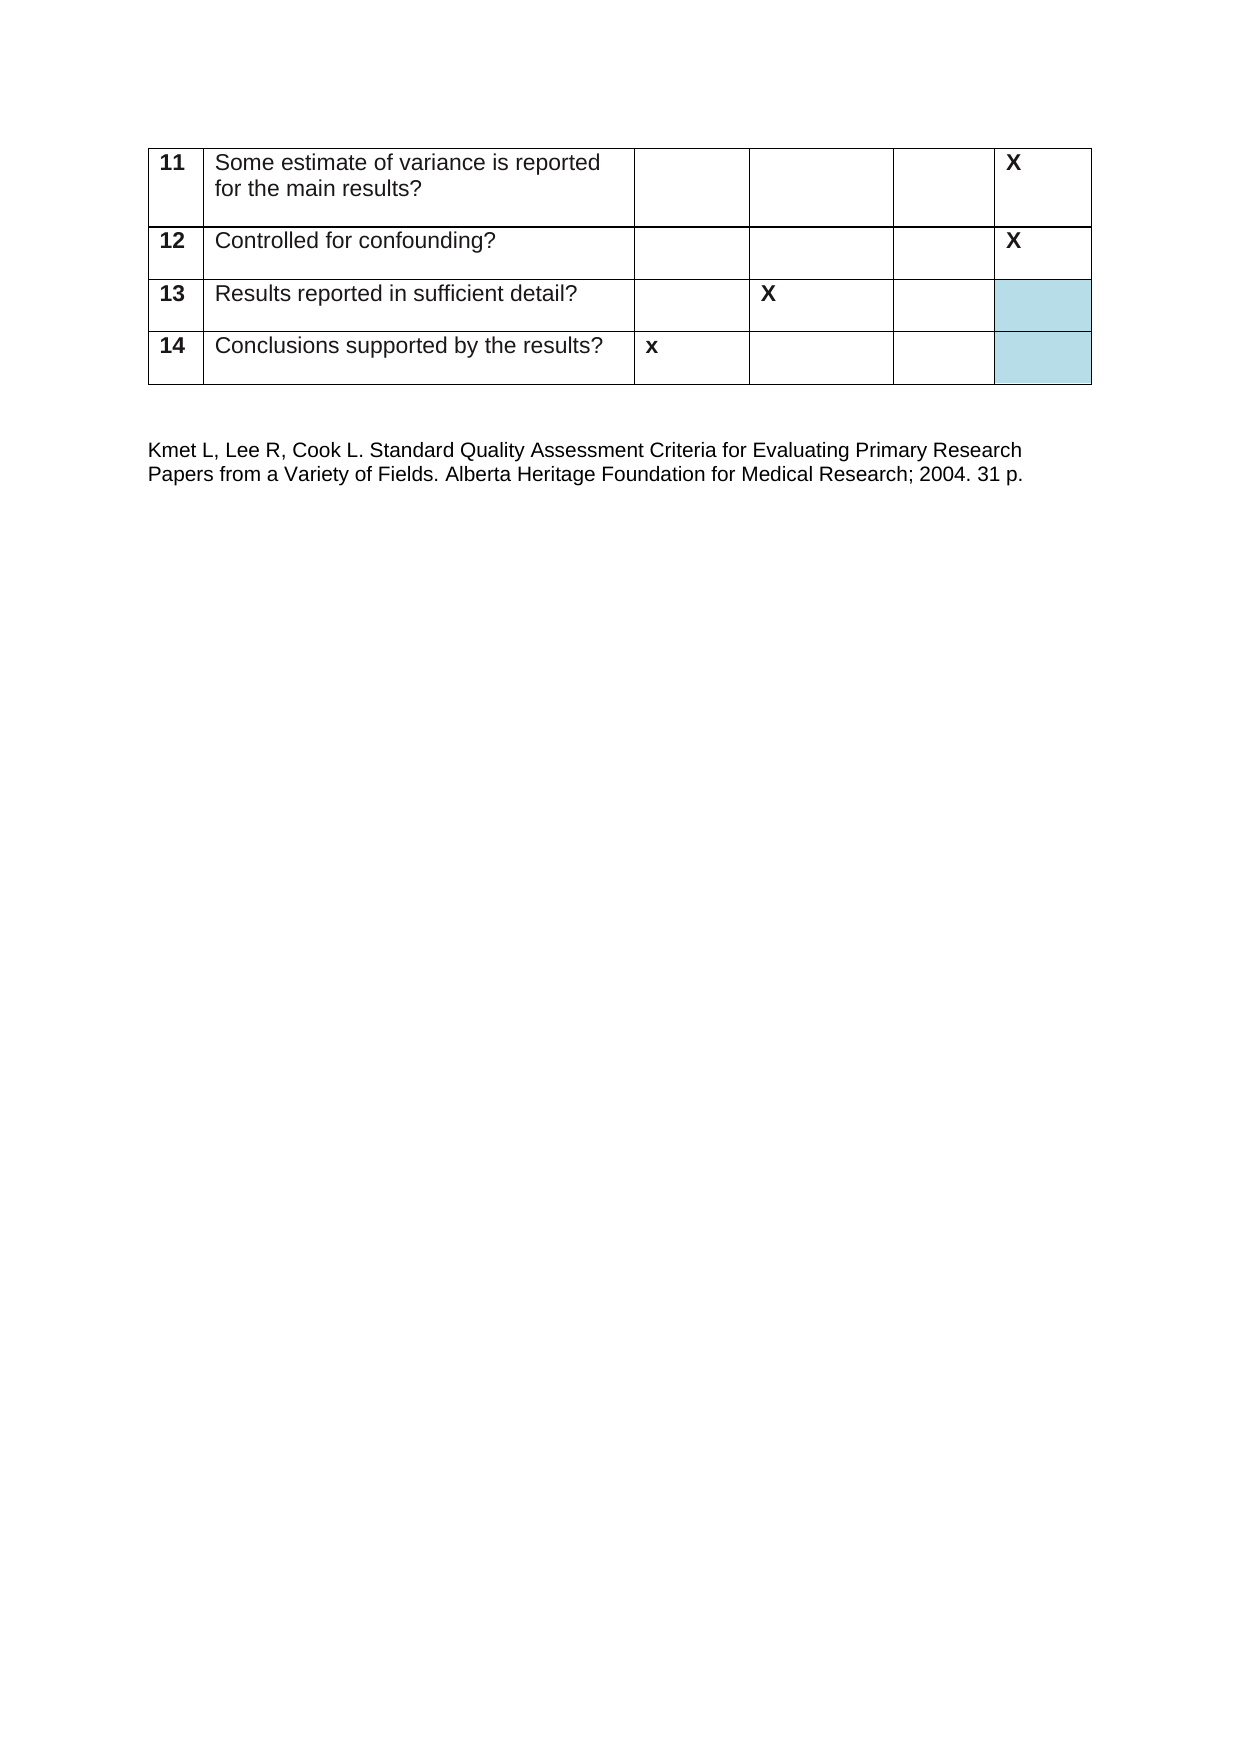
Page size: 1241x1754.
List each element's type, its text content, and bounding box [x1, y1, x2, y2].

table_cell [750, 228, 893, 279]
table_cell X [995, 228, 1091, 279]
table_cell [750, 149, 893, 226]
table_cell x [635, 332, 749, 383]
table_cell [995, 280, 1091, 331]
table_cell [995, 332, 1091, 383]
table_cell [894, 280, 994, 331]
table_cell 12 [149, 228, 203, 279]
table_cell [750, 332, 893, 383]
table_cell 13 [149, 280, 203, 331]
table_cell 14 [149, 332, 203, 383]
table_cell Controlled for confounding? [204, 228, 634, 279]
table_cell Results reported in sufficient detail? [204, 280, 634, 331]
table_cell Conclusions supported by the results? [204, 332, 634, 383]
table_cell [635, 228, 749, 279]
table_cell 11 [149, 149, 203, 226]
table_cell [894, 228, 994, 279]
table_cell [635, 149, 749, 226]
table_cell [635, 280, 749, 331]
table_cell X [750, 280, 893, 331]
table_cell [894, 149, 994, 226]
table_cell Some estimate of variance is reported for the main results? [204, 149, 634, 226]
table_cell X [995, 149, 1091, 226]
text Kmet L, Lee R, Cook L. Standard Quality Assessment Criteria for Evaluating Primary Research Papers from a Variety of Fields. Alberta Heritage Foundation for Medical Research; 2004. 31 p. [148, 438, 1093, 486]
table_cell [894, 332, 994, 383]
